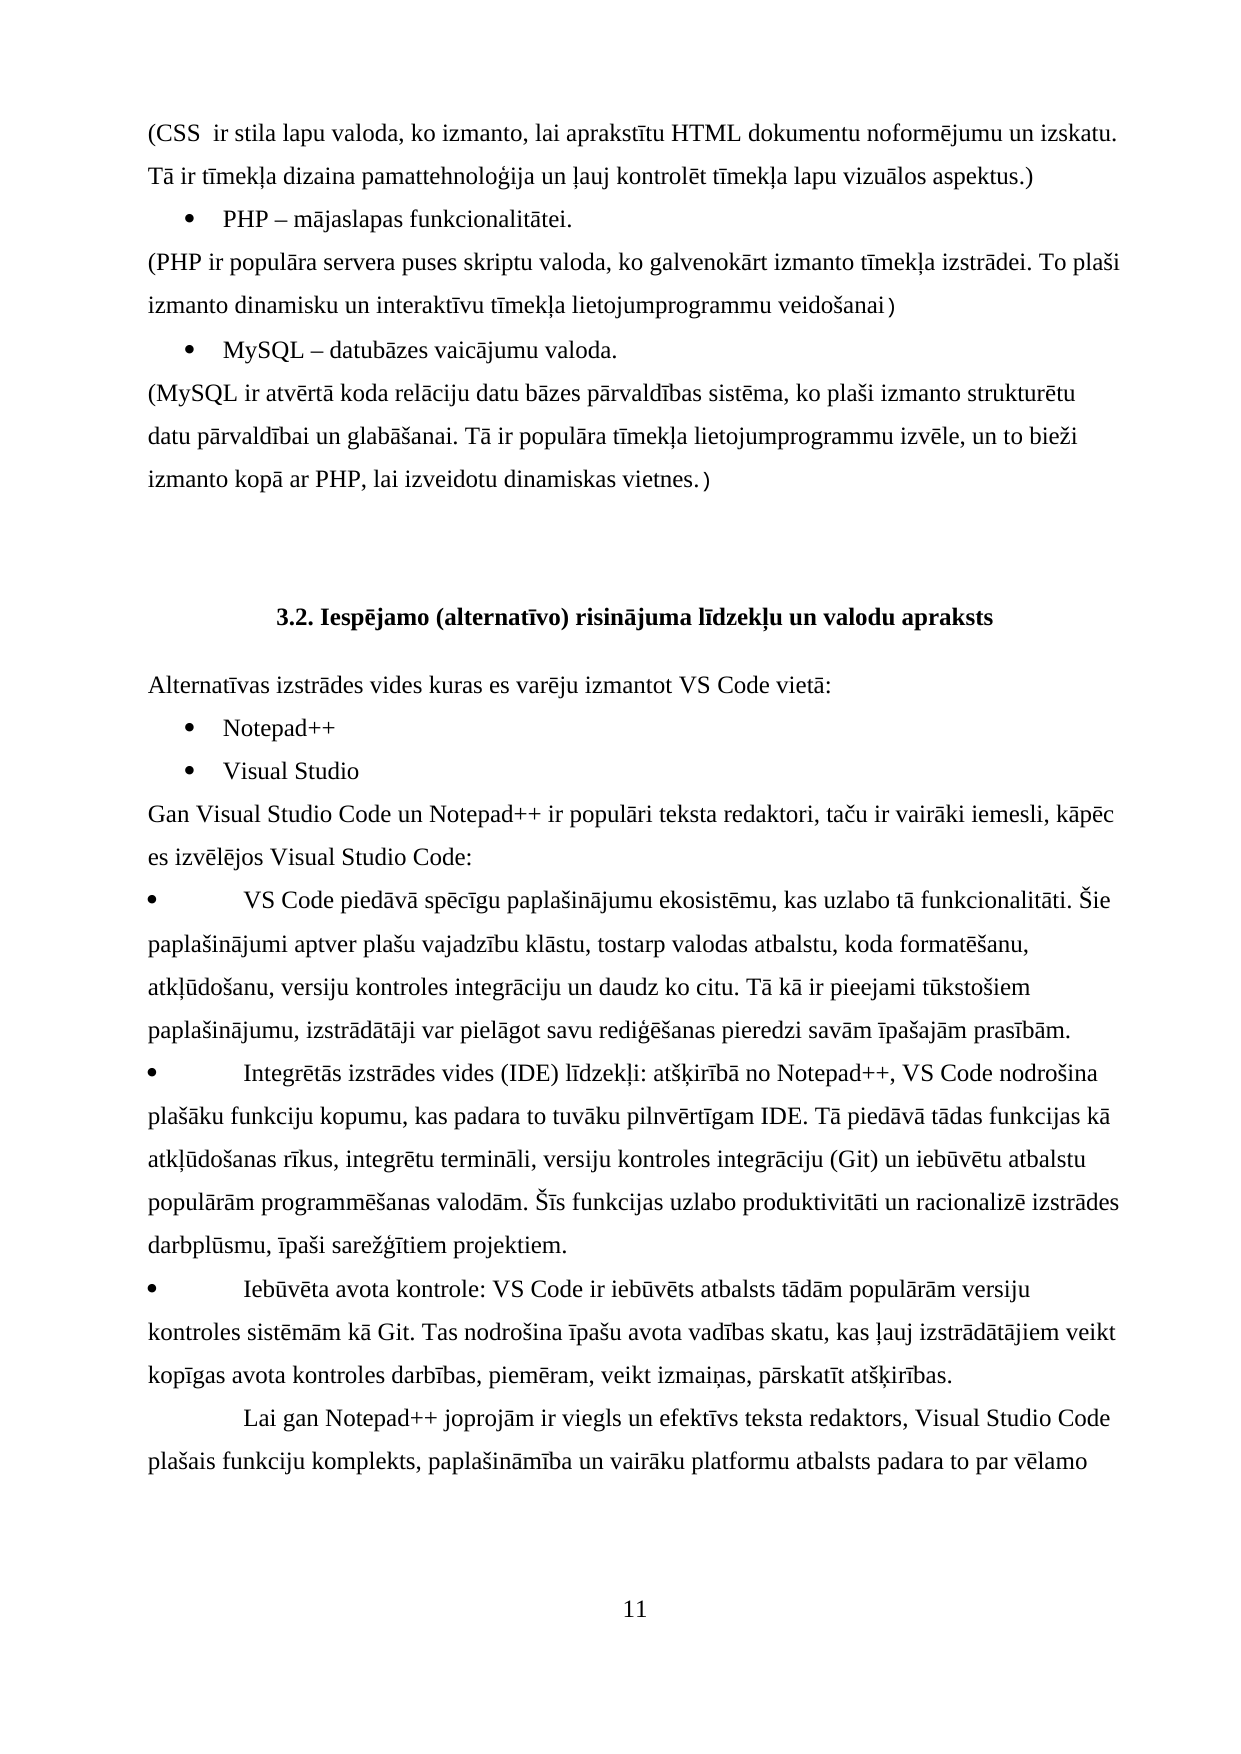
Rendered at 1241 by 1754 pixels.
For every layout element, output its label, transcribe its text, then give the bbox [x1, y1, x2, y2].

list PHP – mājaslapas funkcionalitātei. [185, 204, 1122, 233]
list Integrētās izstrādes vides (IDE) līdzekļi: atšķirībā no Notepad++, VS Code nodrošina plašāku funkciju kopumu, kas padara to tuvāku pilnvērtīgam IDE. Tā piedāvā tādas funkcijas kā atkļūdošanas rīkus, integrētu termināli, versiju kontroles integrāciju (Git) un iebūvētu atbalstu populārām programmēšanas valodām. Šīs funkcijas uzlabo produktivitāti un racionalizē izstrādes darbplūsmu, īpaši sarežģītiem projektiem. [148, 1058, 1122, 1259]
text Gan Visual Studio Code un Notepad++ ir populāri teksta redaktori, taču ir vairāki iemesli, kāpēc es izvēlējos Visual Studio Code: [148, 799, 1122, 871]
text (CSS ir stila lapu valoda, ko izmanto, lai aprakstītu HTML dokumentu noformējumu un izskatu. Tā ir tīmekļa dizaina pamattehnoloģija un ļauj kontrolēt tīmekļa lapu vizuālos aspektus.) [148, 118, 1122, 190]
subtitle 3.2. Iespējamo (alternatīvo) risinājuma līdzekļu un valodu apraksts [148, 602, 1122, 631]
list Visual Studio [185, 756, 1122, 785]
text (MySQL ir atvērtā koda relāciju datu bāzes pārvaldības sistēma, ko plaši izmanto strukturētu datu pārvaldībai un glabāšanai. Tā ir populāra tīmekļa lietojumprogrammu izvēle, un to bieži izmanto kopā ar PHP, lai izveidotu dinamiskas vietnes.) [148, 378, 1122, 494]
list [148, 1403, 1122, 1475]
list Notepad++ [185, 713, 1122, 742]
list MySQL – datubāzes vaicājumu valoda. [185, 335, 1122, 364]
list Iebūvēta avota kontrole: VS Code ir iebūvēts atbalsts tādām populārām versiju kontroles sistēmām kā Git. Tas nodrošina īpašu avota vadības skatu, kas ļauj izstrādātājiem veikt kopīgas avota kontroles darbības, piemēram, veikt izmaiņas, pārskatīt atšķirības. [148, 1274, 1122, 1389]
list VS Code piedāvā spēcīgu paplašinājumu ekosistēmu, kas uzlabo tā funkcionalitāti. Šie paplašinājumi aptver plašu vajadzību klāstu, tostarp valodas atbalstu, koda formatēšanu, atkļūdošanu, versiju kontroles integrāciju un daudz ko citu. Tā kā ir pieejami tūkstošiem paplašinājumu, izstrādātāji var pielāgot savu rediģēšanas pieredzi savām īpašajām prasībām. [148, 886, 1122, 1044]
text Alternatīvas izstrādes vides kuras es varēju izmantot VS Code vietā: [148, 670, 1122, 699]
text (PHP ir populāra servera puses skriptu valoda, ko galvenokārt izmanto tīmekļa izstrādei. To plaši izmanto dinamisku un interaktīvu tīmekļa lietojumprogrammu veidošanai) [148, 247, 1122, 320]
